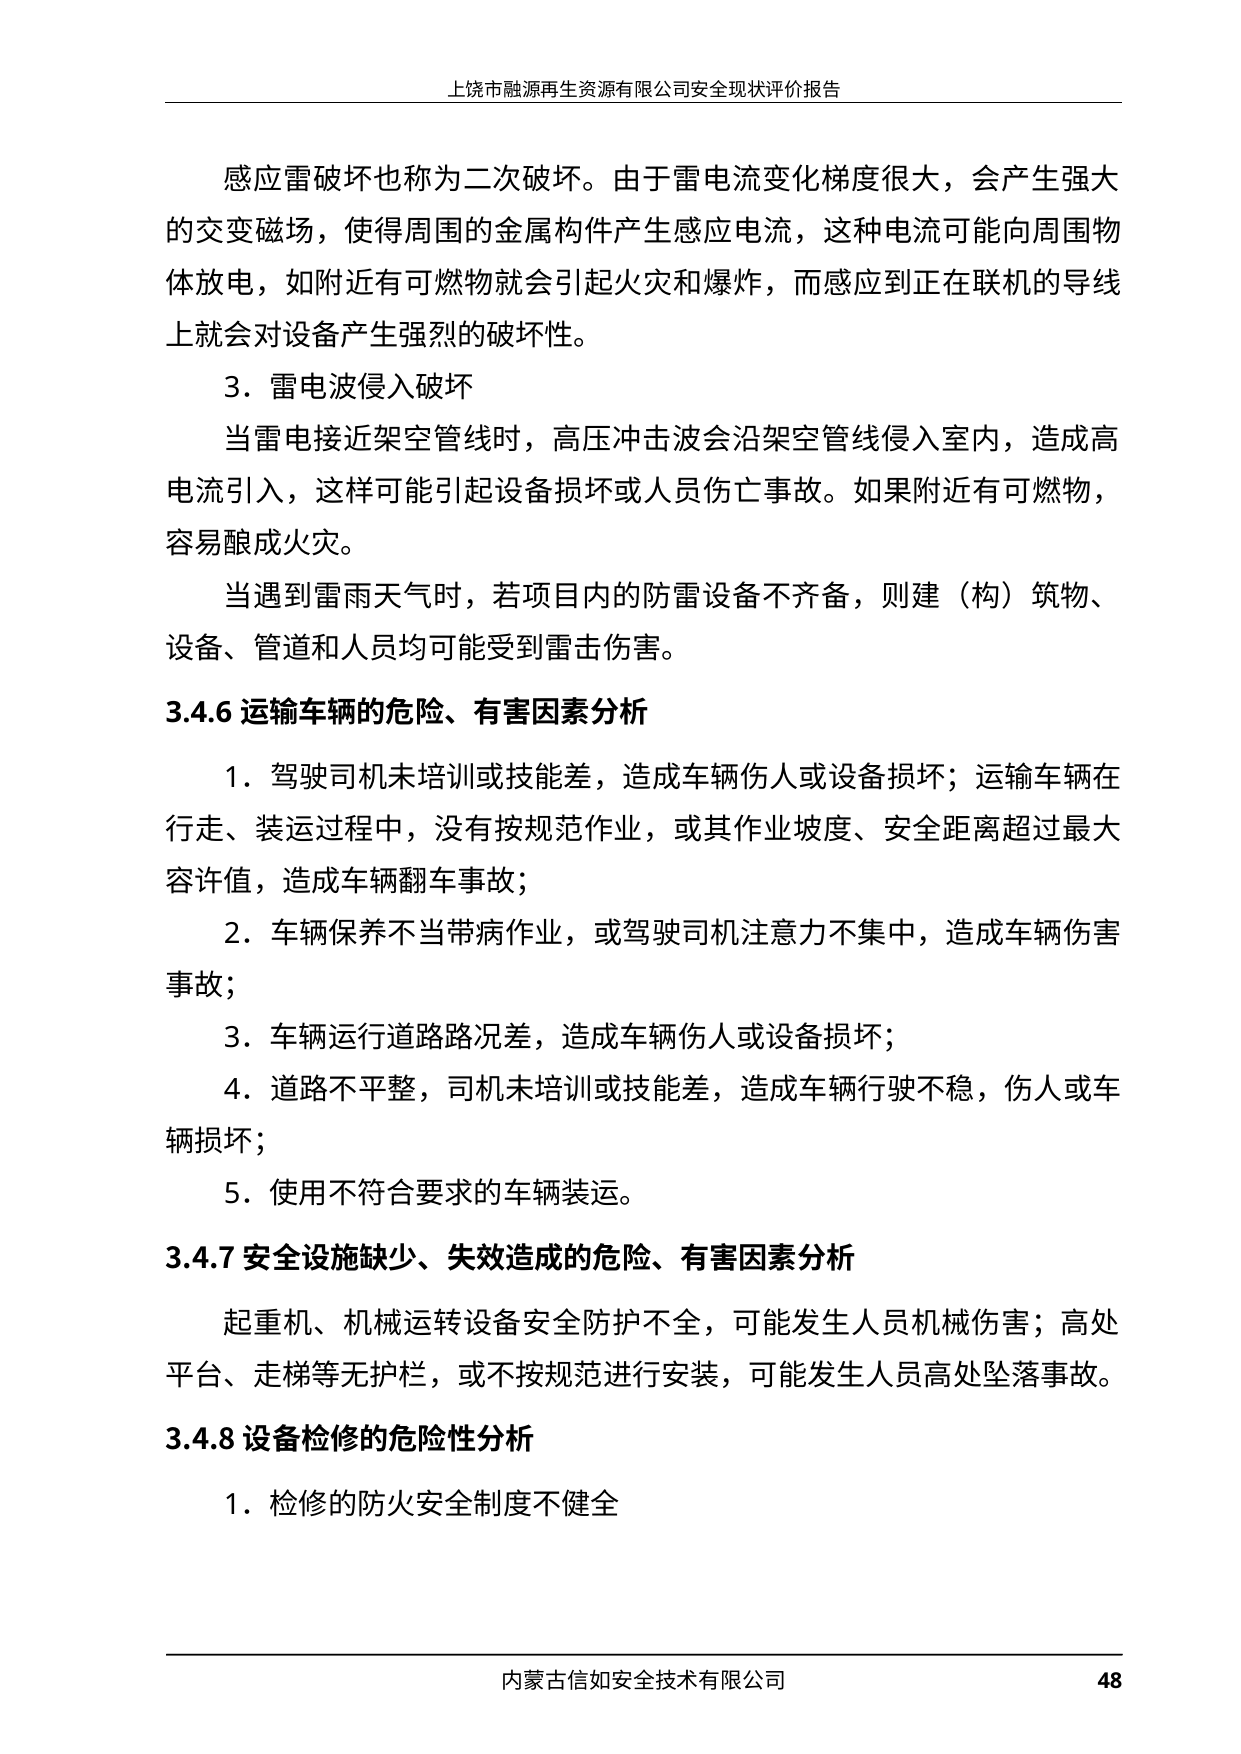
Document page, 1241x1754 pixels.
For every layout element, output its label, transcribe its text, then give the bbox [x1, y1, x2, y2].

text 4．道路不平整，司机未培训或技能差，造成车辆行驶不稳，伤人或车辆损坏； [165, 1058, 1122, 1162]
text 当遇到雷雨天气时，若项目内的防雷设备不齐备，则建（构）筑物、设备、管道和人员均可能受到雷击伤害。 [165, 564, 1122, 668]
text 3.4.7 安全设施缺少、失效造成的危险、有害因素分析 [165, 1227, 1122, 1279]
text 2．车辆保养不当带病作业，或驾驶司机注意力不集中，造成车辆伤害事故； [165, 902, 1122, 1006]
text 1．检修的防火安全制度不健全 [165, 1473, 1122, 1525]
text 3．车辆运行道路路况差，造成车辆伤人或设备损坏； [165, 1006, 1122, 1058]
text 1．驾驶司机未培训或技能差，造成车辆伤人或设备损坏；运输车辆在行走、装运过程中，没有按规范作业，或其作业坡度、安全距离超过最大容许值，造成车辆翻车事故； [165, 746, 1122, 902]
text 3.4.6 运输车辆的危险、有害因素分析 [165, 681, 1122, 733]
text 感应雷破坏也称为二次破坏。由于雷电流变化梯度很大，会产生强大的交变磁场，使得周围的金属构件产生感应电流，这种电流可能向周围物体放电，如附近有可燃物就会引起火灾和爆炸，而感应到正在联机的导线上就会对设备产生强烈的破坏性。 [165, 148, 1122, 356]
text 5．使用不符合要求的车辆装运。 [165, 1162, 1122, 1214]
text 当雷电接近架空管线时，高压冲击波会沿架空管线侵入室内，造成高电流引入，这样可能引起设备损坏或人员伤亡事故。如果附近有可燃物，容易酿成火灾。 [165, 408, 1122, 564]
text 起重机、机械运转设备安全防护不全，可能发生人员机械伤害；高处平台、走梯等无护栏，或不按规范进行安装，可能发生人员高处坠落事故。 [165, 1291, 1122, 1396]
text 3．雷电波侵入破坏 [165, 356, 1122, 408]
text 3.4.8 设备检修的危险性分析 [165, 1408, 1122, 1460]
